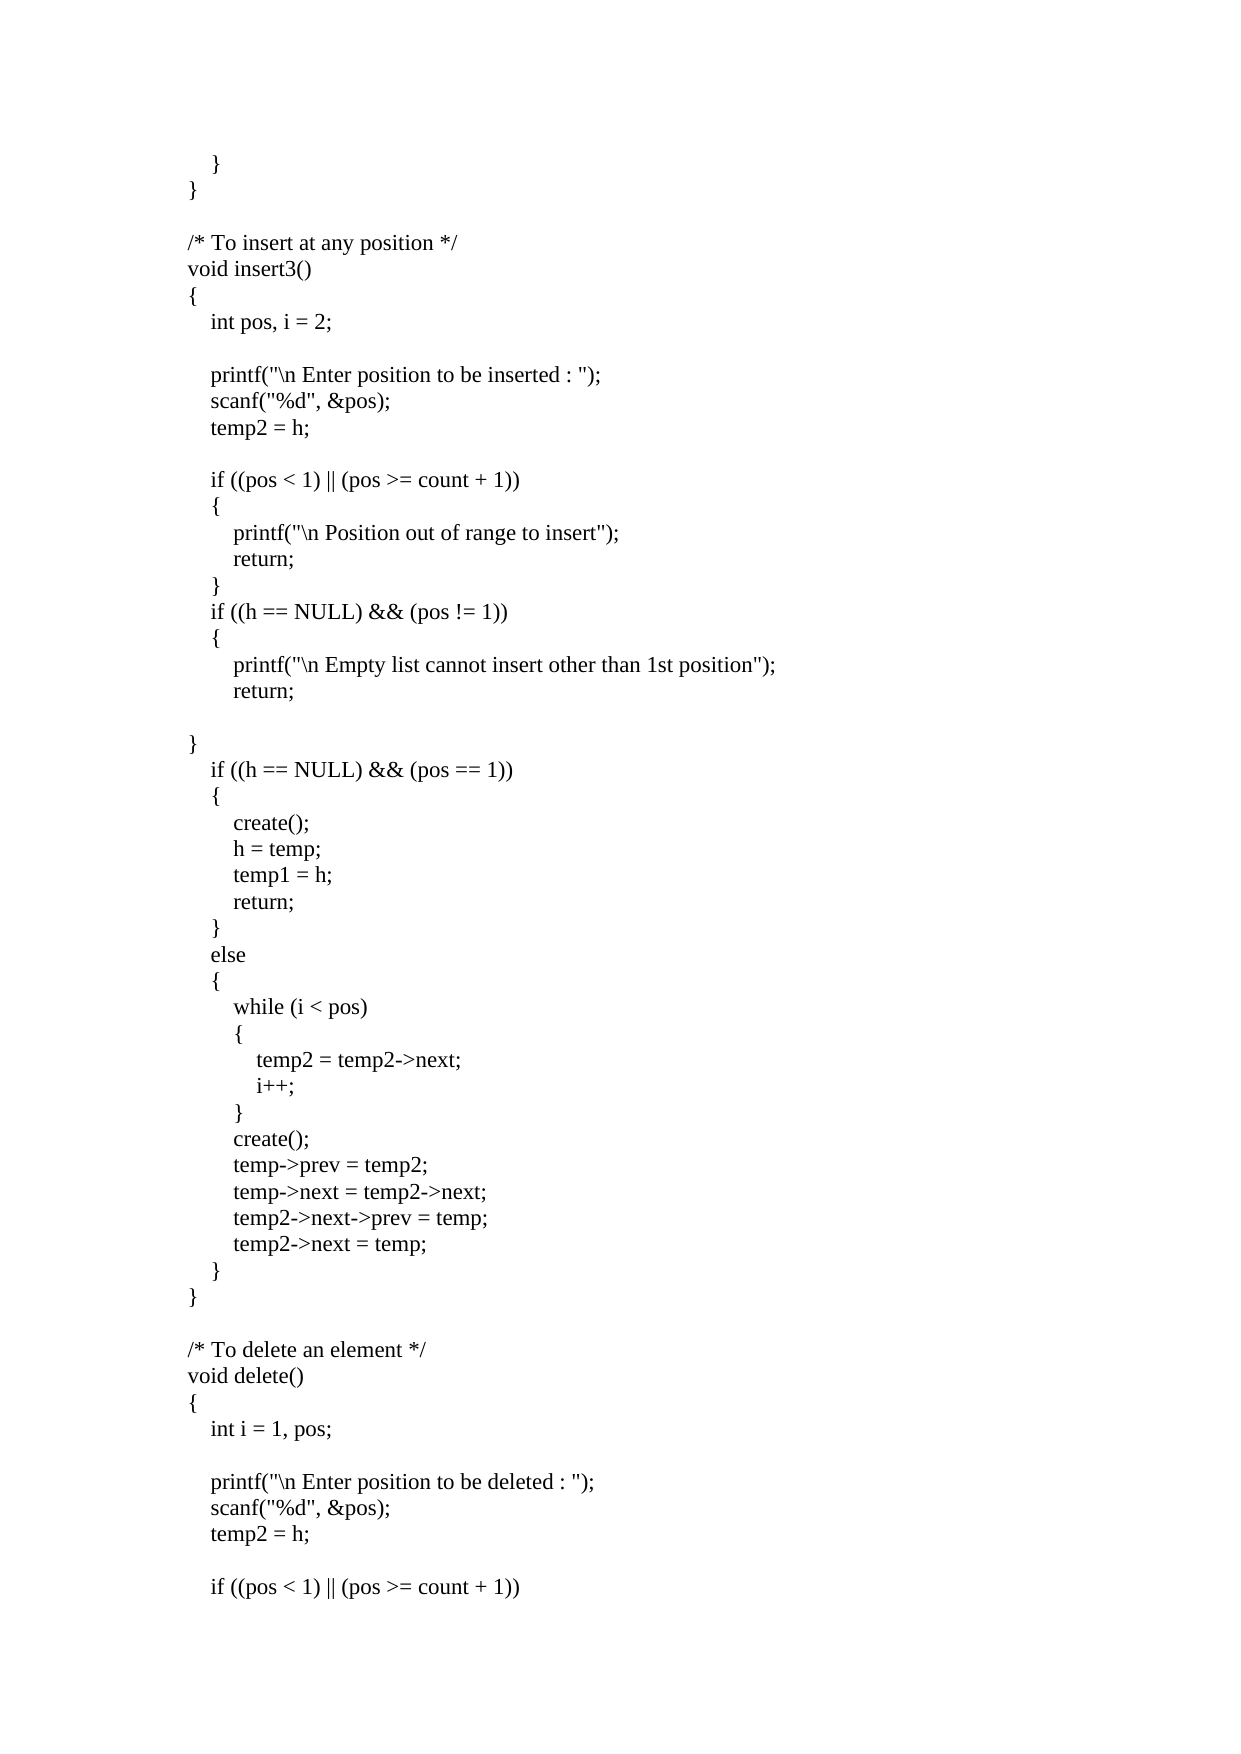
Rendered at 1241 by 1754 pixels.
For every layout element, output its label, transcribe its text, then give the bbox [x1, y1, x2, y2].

text if ((pos < 1) || (pos >= count + 1)) [187, 1573, 1053, 1599]
text scanf("%d", &pos); [187, 1494, 1053, 1520]
text return; [187, 677, 1053, 703]
text } [187, 1099, 1053, 1125]
text h = temp; [187, 835, 1053, 862]
text void insert3() [187, 255, 1053, 282]
text { [187, 782, 1053, 809]
text { [187, 282, 1053, 308]
text while (i < pos) [187, 993, 1053, 1020]
text printf("\n Enter position to be deleted : "); [187, 1468, 1053, 1494]
text temp2 = h; [187, 1520, 1053, 1547]
text } [187, 572, 1053, 598]
text temp1 = h; [187, 862, 1053, 888]
text temp2 = h; [187, 413, 1053, 440]
text if ((pos < 1) || (pos >= count + 1)) [187, 466, 1053, 493]
text temp->next = temp2->next; [187, 1178, 1053, 1204]
text create(); [187, 809, 1053, 835]
text void delete() [187, 1362, 1053, 1389]
text } [187, 176, 1053, 203]
text create(); [187, 1125, 1053, 1151]
text } [187, 914, 1053, 941]
text i++; [187, 1072, 1053, 1099]
text else [187, 941, 1053, 967]
text { [187, 624, 1053, 651]
text } [187, 1283, 1053, 1309]
text } [187, 150, 1053, 176]
text temp2->next->prev = temp; [187, 1204, 1053, 1231]
text int i = 1, pos; [187, 1415, 1053, 1441]
text /* To insert at any position */ [187, 229, 1053, 255]
text { [187, 967, 1053, 993]
text int pos, i = 2; [187, 308, 1053, 334]
text } [187, 730, 1053, 756]
text return; [187, 888, 1053, 914]
text temp->prev = temp2; [187, 1151, 1053, 1178]
text { [187, 493, 1053, 519]
text scanf("%d", &pos); [187, 387, 1053, 413]
text temp2 = temp2->next; [187, 1046, 1053, 1072]
text { [187, 1389, 1053, 1415]
text if ((h == NULL) && (pos == 1)) [187, 756, 1053, 782]
text printf("\n Empty list cannot insert other than 1st position"); [187, 651, 1053, 677]
text temp2->next = temp; [187, 1231, 1053, 1257]
text } [187, 1257, 1053, 1283]
text { [187, 1020, 1053, 1046]
text if ((h == NULL) && (pos != 1)) [187, 598, 1053, 624]
text /* To delete an element */ [187, 1336, 1053, 1362]
text printf("\n Position out of range to insert"); [187, 519, 1053, 545]
text return; [187, 545, 1053, 572]
text printf("\n Enter position to be inserted : "); [187, 361, 1053, 387]
